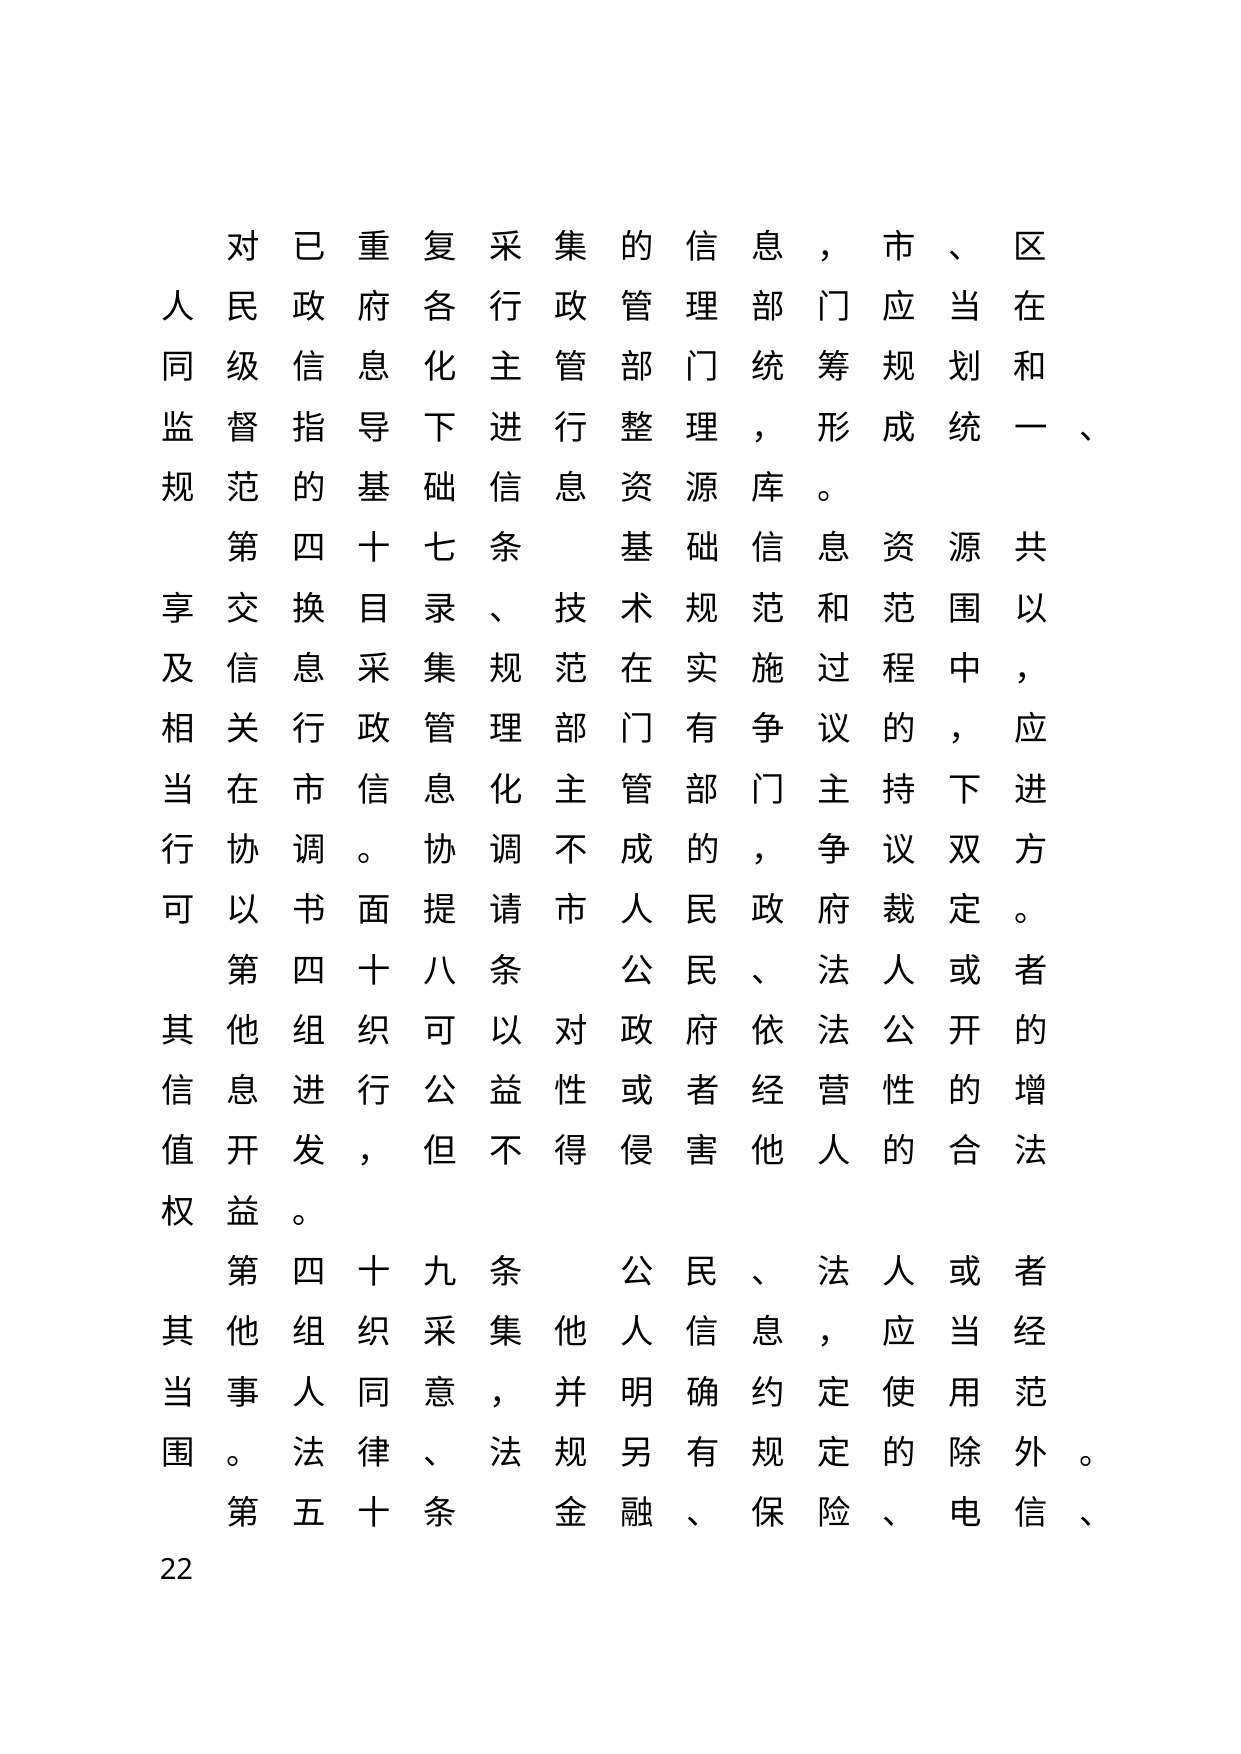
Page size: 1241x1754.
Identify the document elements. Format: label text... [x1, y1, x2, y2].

text 第四十九条 公民、法人或者其他组织采集他人信息，应当经当事人同意，并明确约定使用范围。法律、法规另有规定的除外。 [161, 1239, 1079, 1480]
text 对已重复采集的信息，市、区人民政府各行政管理部门应当在同级信息化主管部门统筹规划和监督指导下进行整理，形成统一、规范的基础信息资源库。 [161, 213, 1079, 515]
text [161, 1480, 1079, 1540]
text 第四十八条 公民、法人或者其他组织可以对政府依法公开的信息进行公益性或者经营性的增值开发，但不得侵害他人的合法权益。 [161, 937, 1079, 1239]
text 第四十七条 基础信息资源共享交换目录、技术规范和范围以及信息采集规范在实施过程中，相关行政管理部门有争议的，应当在市信息化主管部门主持下进行协调。协调不成的，争议双方可以书面提请市人民政府裁定。 [161, 515, 1079, 937]
